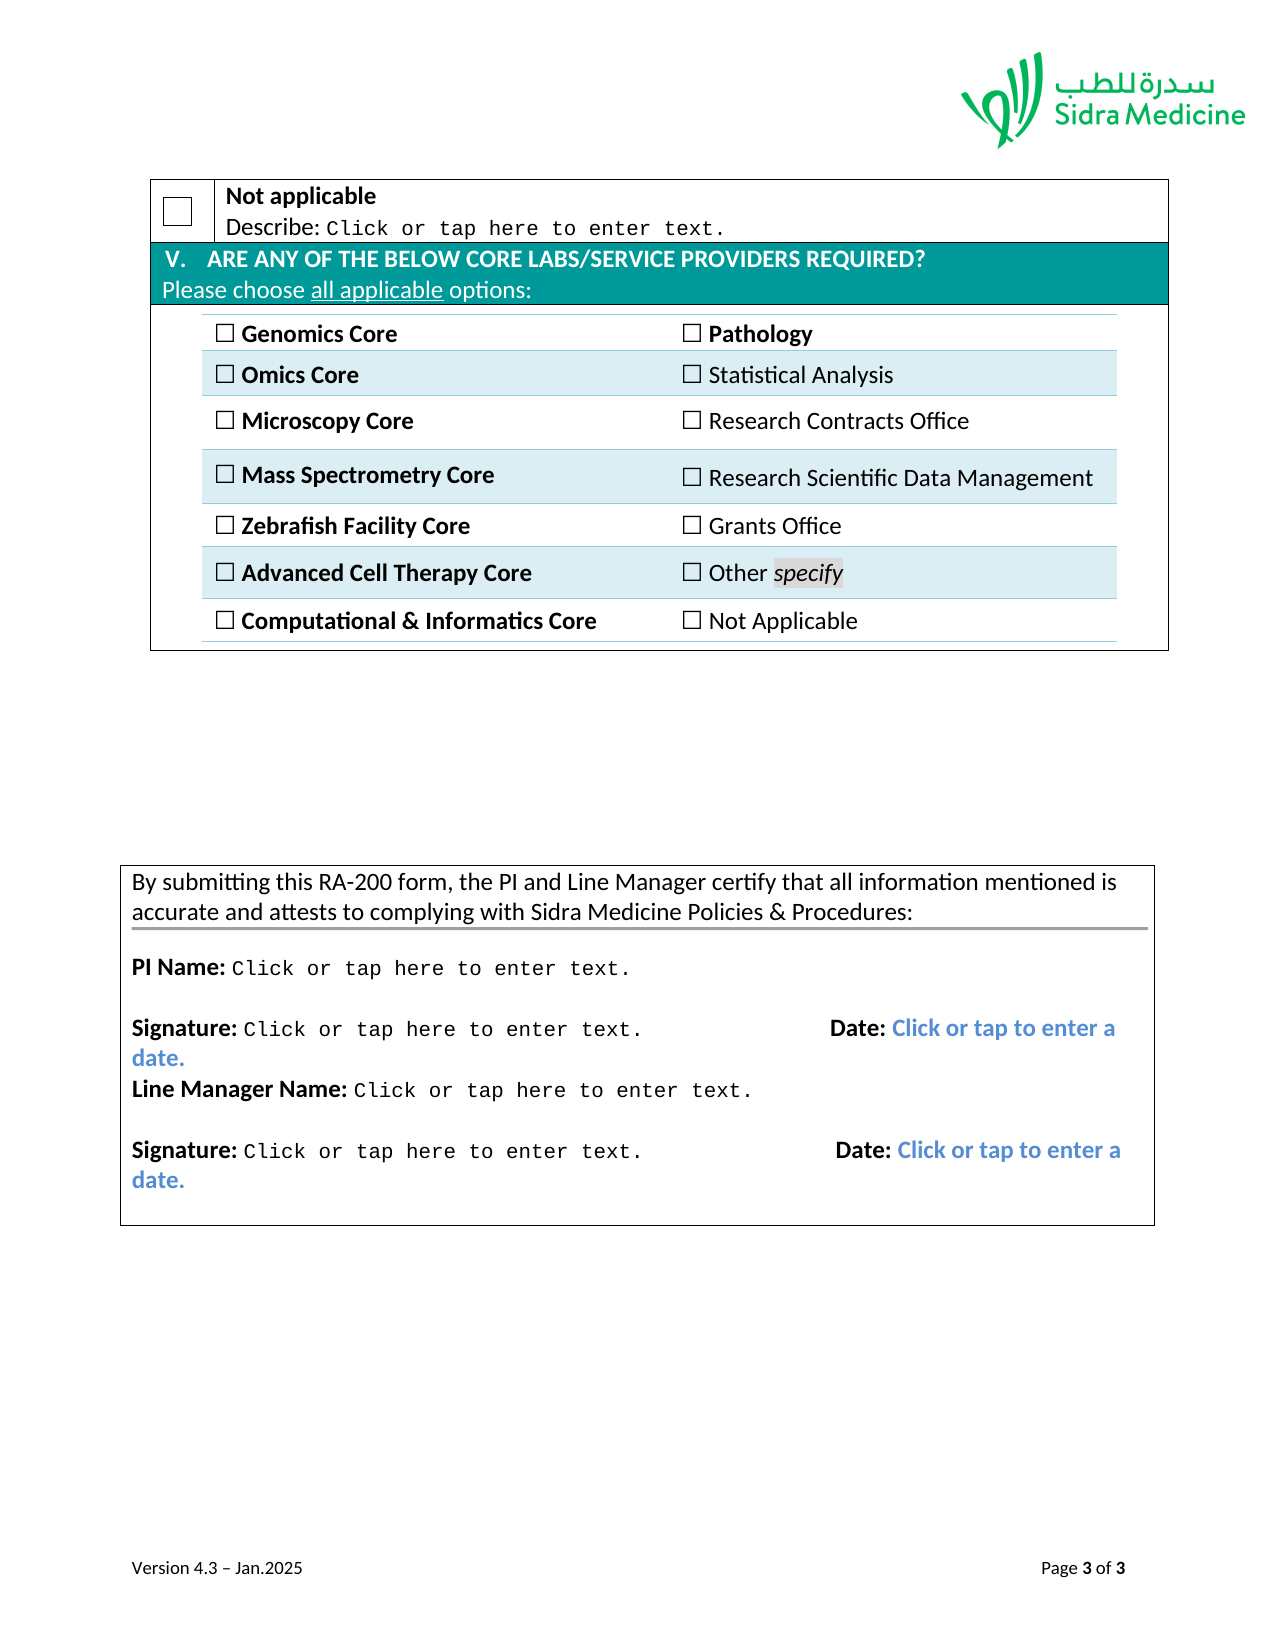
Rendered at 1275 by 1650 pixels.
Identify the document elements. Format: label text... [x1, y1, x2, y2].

table_header By submitting this RA-200 form, the PI and Line Manager certify that all information mentioned is accurate and attests to complying with Sidra Medicine Policies & Procedures: PI Name: Signature: Date: Line Manager Name: Signature: Date: [121, 866, 1154, 1225]
table_cell Not applicable Describe: [215, 180, 1168, 242]
table_cell [151, 180, 214, 242]
table_cell [151, 305, 1168, 650]
picture [931, 22, 1275, 176]
table_cell ARE ANY OF THE BELOW CORE LABS/SERVICE PROVIDERS REQUIRED? Please choose all applicable options: [151, 243, 1168, 304]
